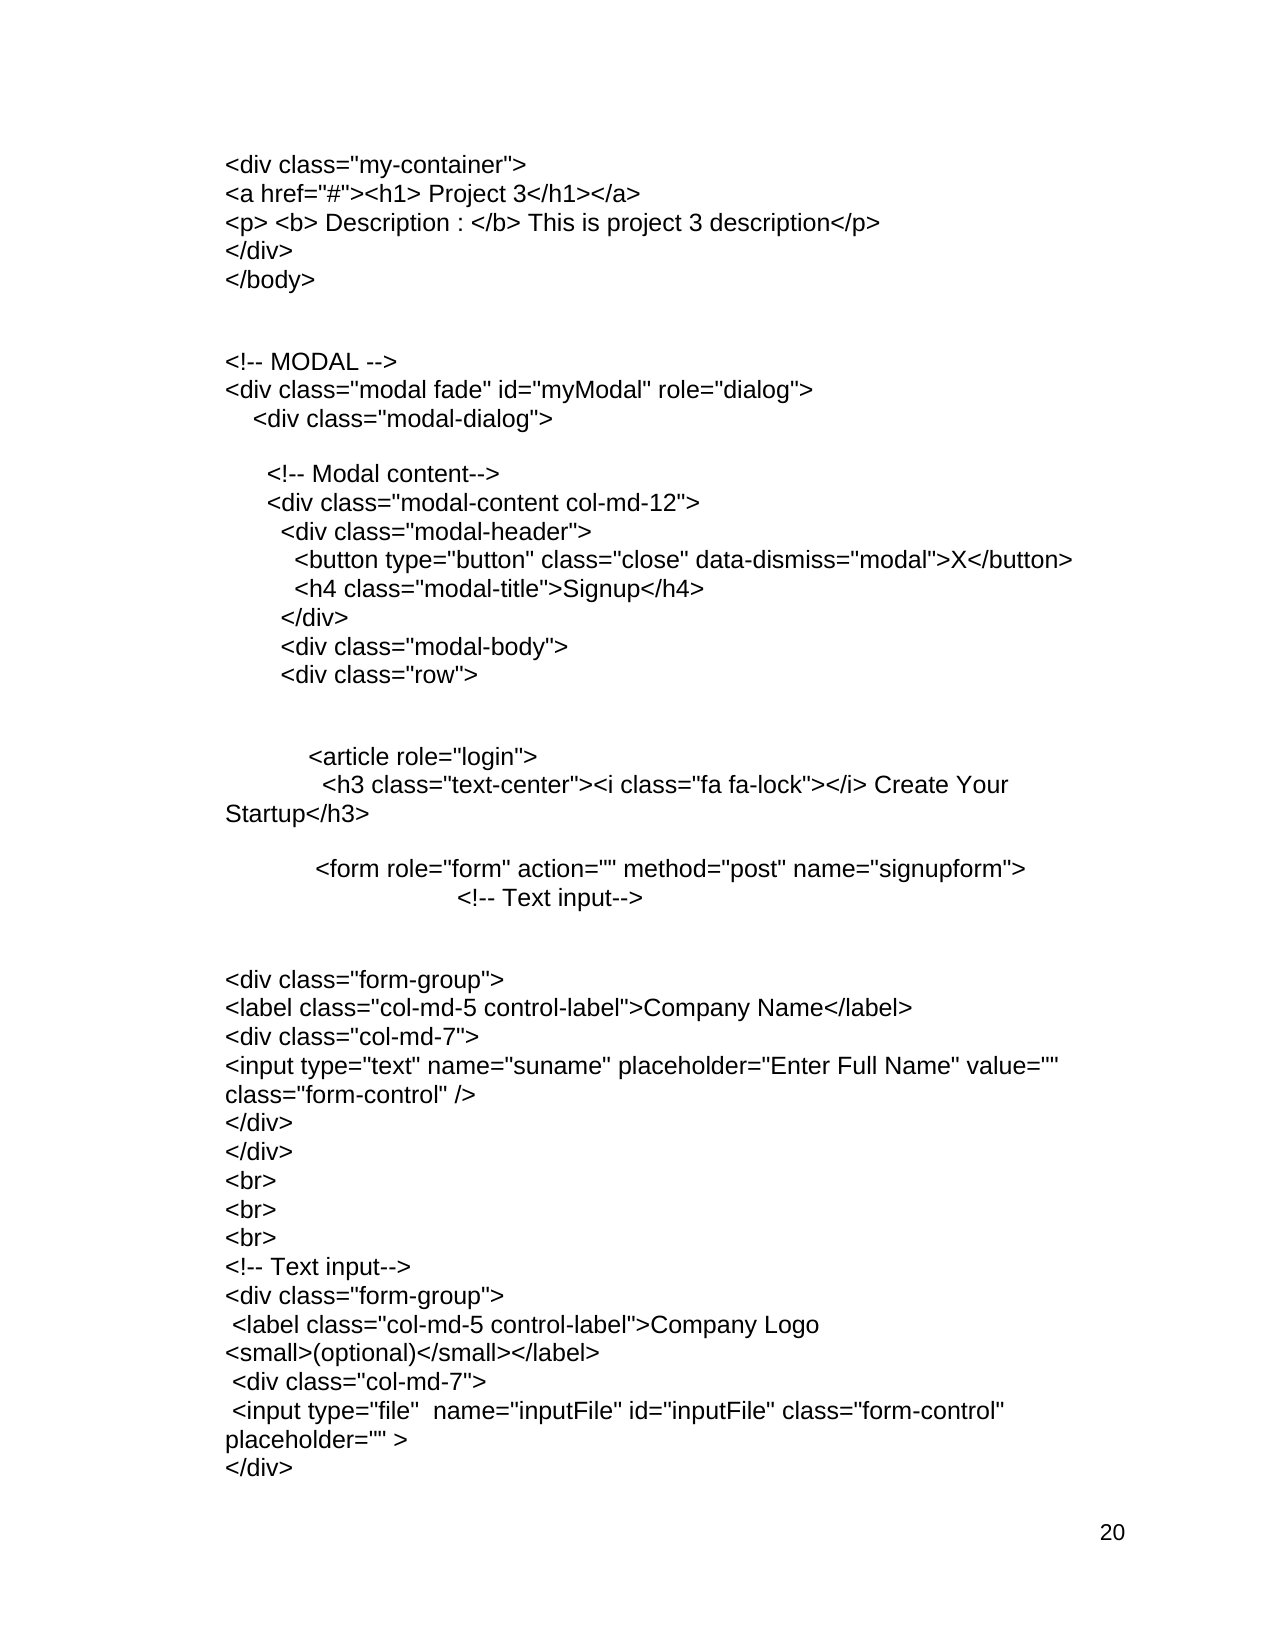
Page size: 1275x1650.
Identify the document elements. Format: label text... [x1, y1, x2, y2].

text <div class="modal fade" id="myModal" role="dialog"> [225, 375, 1125, 404]
text <h3 class="text-center"><i class="fa fa-lock"></i> Create Your Startup</h3> [225, 771, 1125, 828]
text <!-- Text input--> [225, 883, 1125, 912]
text </div> [225, 1108, 1125, 1137]
text </div> [225, 1137, 1125, 1166]
text <!-- MODAL --> [225, 346, 1125, 375]
text <div class="col-md-7"> [225, 1367, 1125, 1396]
text <div class="form-group"> [225, 1281, 1125, 1309]
text <br> [225, 1194, 1125, 1223]
text <br> [225, 1166, 1125, 1194]
text <article role="login"> [225, 742, 1125, 771]
text <div class="row"> [225, 660, 1125, 689]
text <p> <b> Description : </b> This is project 3 description</p> [225, 207, 1125, 236]
text <label class="col-md-5 control-label">Company Logo <small>(optional)</small></label> [225, 1309, 1125, 1367]
text <button type="button" class="close" data-dismiss="modal">X</button> [225, 545, 1125, 574]
text <form role="form" action="" method="post" name="signupform"> [225, 854, 1125, 883]
text <br> [225, 1223, 1125, 1252]
text <!-- Modal content--> [225, 459, 1125, 488]
text <div class="modal-body"> [225, 632, 1125, 660]
text <div class="my-container"> [225, 150, 1125, 179]
text <div class="col-md-7"> [225, 1022, 1125, 1051]
text </div> [225, 603, 1125, 632]
text <a href="#"><h1> Project 3</h1></a> [225, 179, 1125, 207]
text <div class="modal-dialog"> [225, 404, 1125, 433]
text <div class="form-group"> [225, 964, 1125, 993]
text <div class="modal-content col-md-12"> [225, 488, 1125, 517]
text <!-- Text input--> [225, 1252, 1125, 1281]
text <input type="file" name="inputFile" id="inputFile" class="form-control" placeholder="" > [225, 1396, 1125, 1453]
text </body> [225, 265, 1125, 294]
text <input type="text" name="suname" placeholder="Enter Full Name" value="" class="form-control" /> [225, 1051, 1125, 1108]
text <label class="col-md-5 control-label">Company Name</label> [225, 993, 1125, 1022]
text <h4 class="modal-title">Signup</h4> [225, 574, 1125, 603]
text <div class="modal-header"> [225, 517, 1125, 545]
text </div> [225, 1453, 1125, 1482]
text </div> [225, 236, 1125, 265]
